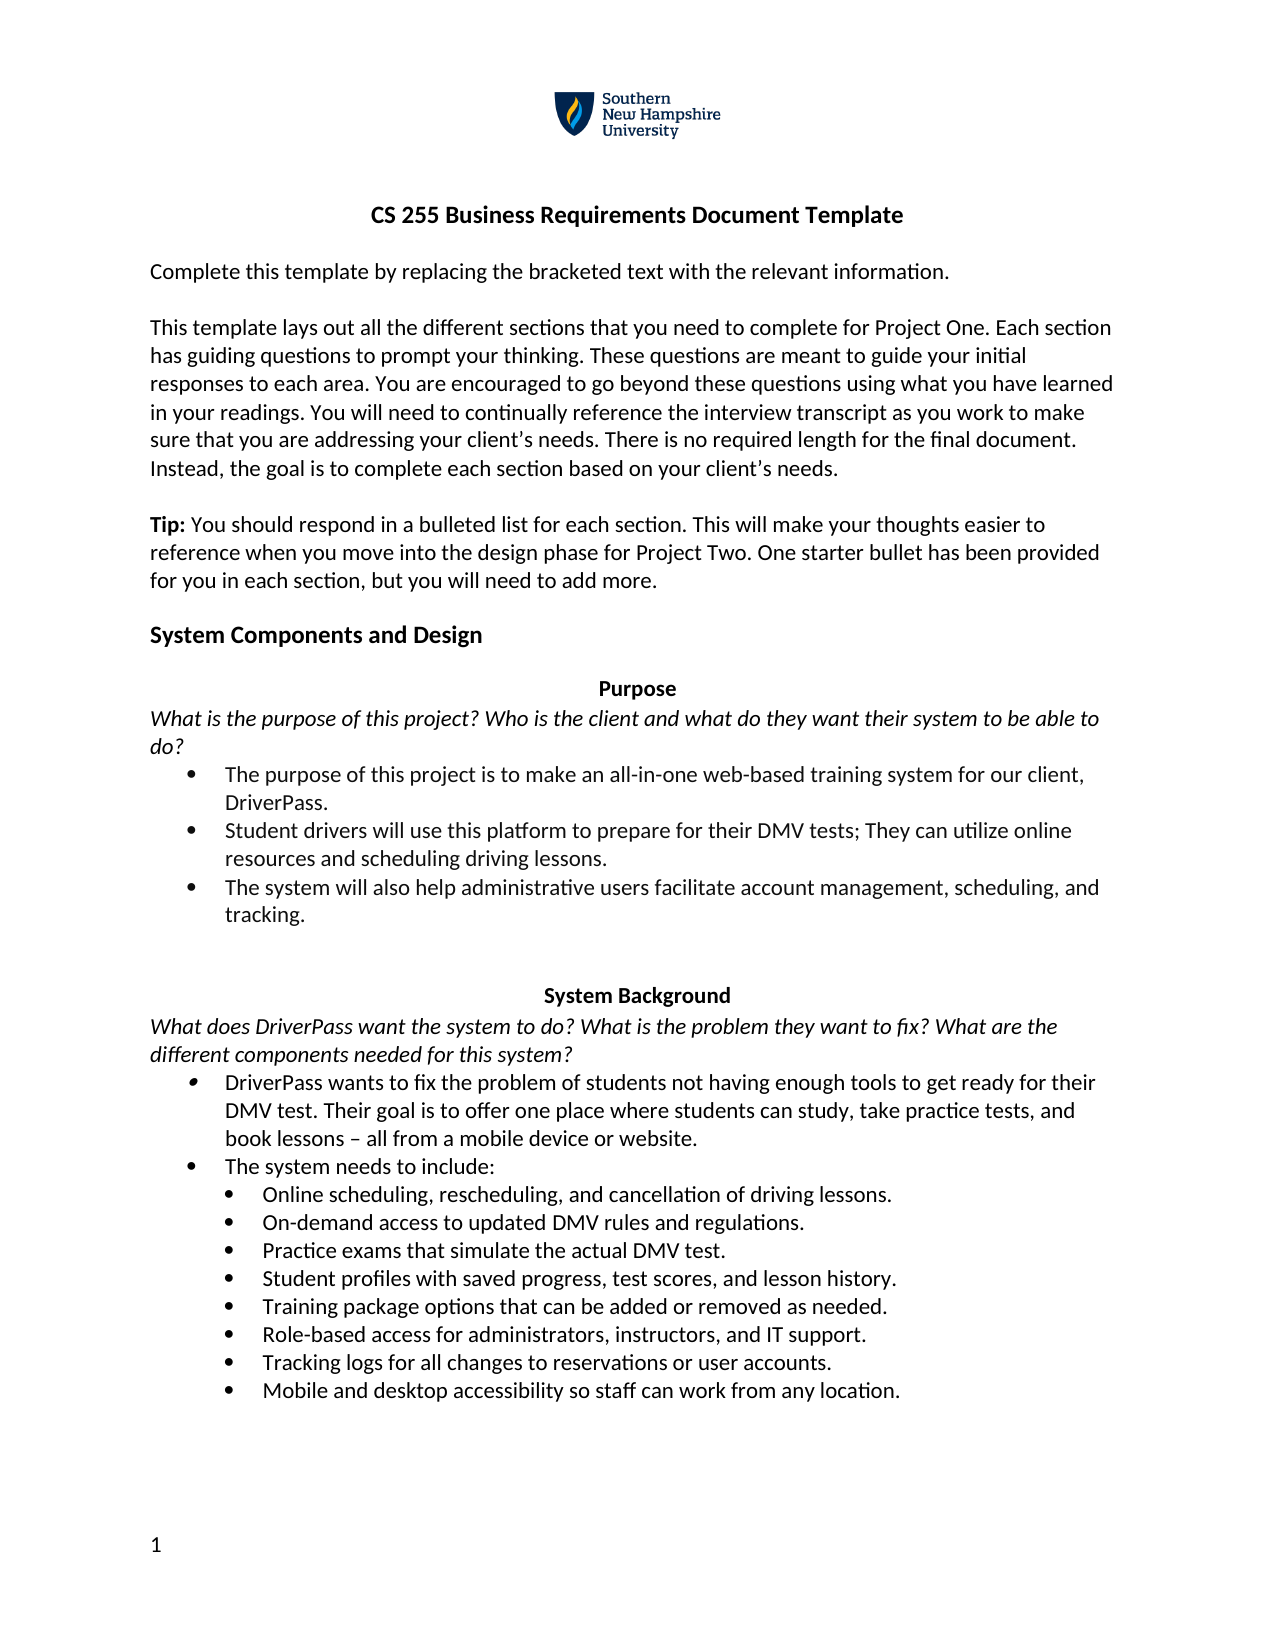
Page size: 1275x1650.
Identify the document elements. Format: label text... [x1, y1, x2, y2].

subtitle System Background [150, 982, 1125, 1010]
list Online scheduling, rescheduling, and cancellation of driving lessons. [225, 1180, 1125, 1208]
list Tracking logs for all changes to reservations or user accounts. [225, 1348, 1125, 1376]
list Mobile and desktop accessibility so staff can work from any location. [225, 1376, 1125, 1404]
list Student drivers will use this platform to prepare for their DMV tests; They can utilize online resources and scheduling driving lessons. [187, 817, 1125, 873]
text What does DriverPass want the system to do? What is the problem they want to fix? What are the different components needed for this system? [150, 1012, 1125, 1068]
picture [546, 75, 729, 154]
list Role-based access for administrators, instructors, and IT support. [225, 1320, 1125, 1348]
subtitle Purpose [150, 674, 1125, 702]
text What is the purpose of this project? Who is the client and what do they want their system to be able to do? [150, 704, 1125, 761]
list Practice exams that simulate the actual DMV test. [225, 1236, 1125, 1264]
list Training package options that can be added or removed as needed. [225, 1292, 1125, 1320]
list The system needs to include: [187, 1152, 1125, 1180]
list The purpose of this project is to make an all-in-one web-based training system for our client, DriverPass. [187, 761, 1125, 817]
list Student profiles with saved progress, test scores, and lesson history. [225, 1264, 1125, 1292]
subtitle CS 255 Business Requirements Document Template [150, 199, 1125, 229]
list The system will also help administrative users facilitate account management, scheduling, and tracking. [187, 873, 1125, 929]
subtitle System Components and Design [150, 619, 1125, 649]
text This template lays out all the different sections that you need to complete for Project One. Each section has guiding questions to prompt your thinking. These questions are meant to guide your initial responses to each area. You are encouraged to go beyond these questions using what you have learned in your readings. You will need to continually reference the interview transcript as you work to make sure that you are addressing your client’s needs. There is no required length for the final document. Instead, the goal is to complete each section based on your client’s needs. [150, 313, 1125, 482]
text Tip: You should respond in a bulleted list for each section. This will make your thoughts easier to reference when you move into the design phase for Project Two. One starter bullet has been provided for you in each section, but you will need to add more. [150, 510, 1125, 594]
list DriverPass wants to fix the problem of students not having enough tools to get ready for their DMV test. Their goal is to offer one place where students can study, take practice tests, and book lessons – all from a mobile device or website. [187, 1068, 1125, 1152]
text Complete this template by replacing the bracketed text with the relevant information. [150, 257, 1125, 286]
list On-demand access to updated DMV rules and regulations. [225, 1208, 1125, 1236]
